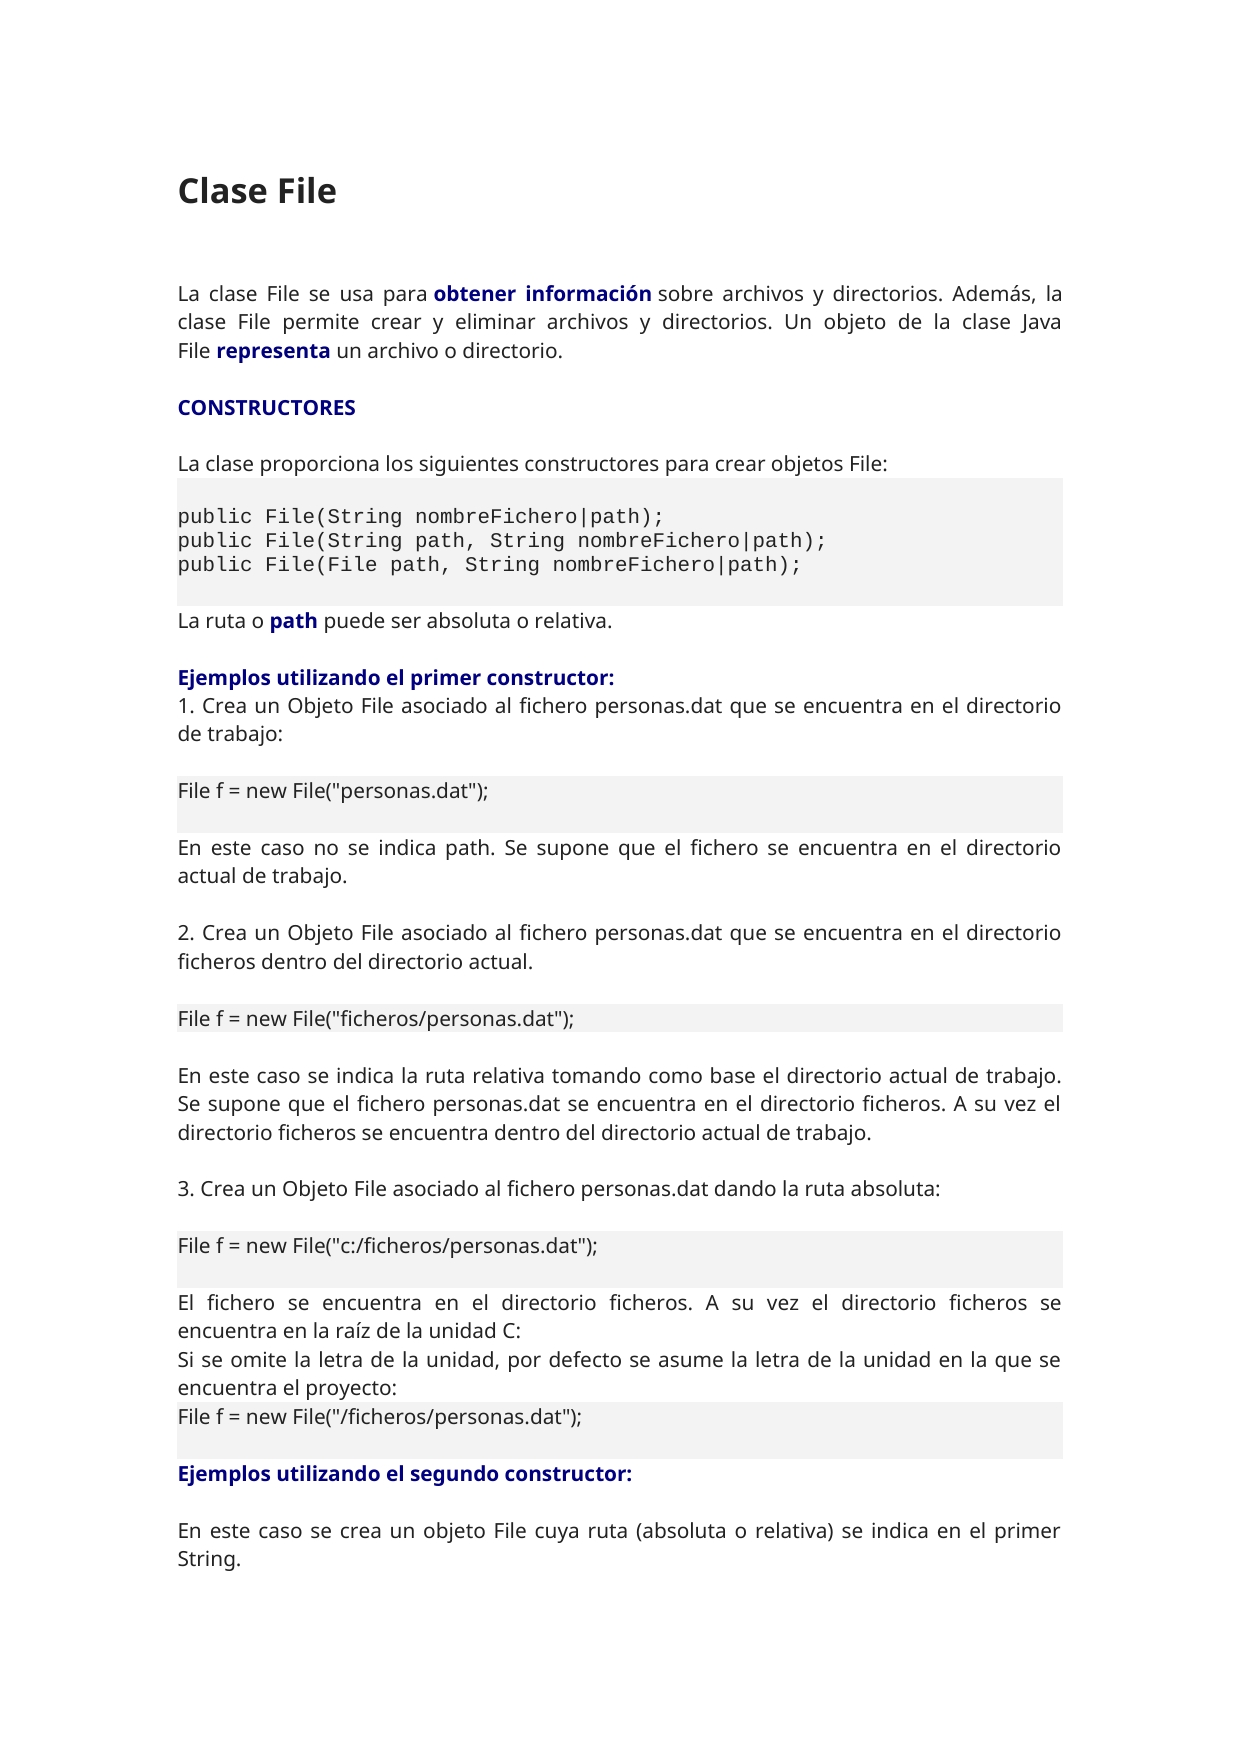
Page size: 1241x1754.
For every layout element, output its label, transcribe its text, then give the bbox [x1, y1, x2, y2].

text File f = new File("c:/ficheros/personas.dat"); [177, 1231, 1063, 1260]
text File f = new File("/ficheros/personas.dat"); [177, 1402, 1063, 1430]
text Ejemplos utilizando el primer constructor: [177, 663, 1063, 691]
text public File(String path, String nombreFichero|path); [177, 530, 1063, 554]
text La clase File se usa para obtener información sobre archivos y directorios. Además, la clase File permite crear y eliminar archivos y directorios. Un objeto de la clase Java File representa un archivo o directorio. [177, 279, 1063, 364]
text File f = new File("personas.dat"); [177, 776, 1063, 805]
text La ruta o path puede ser absoluta o relativa. [177, 606, 1063, 634]
text public File(File path, String nombreFichero|path); [177, 554, 1063, 577]
text CONSTRUCTORES [177, 393, 1063, 421]
text 3. Crea un Objeto File asociado al fichero personas.dat dando la ruta absoluta: [177, 1174, 1063, 1203]
text La clase proporciona los siguientes constructores para crear objetos File: [177, 449, 1063, 478]
text Ejemplos utilizando el segundo constructor: [177, 1459, 1063, 1487]
text En este caso se indica la ruta relativa tomando como base el directorio actual de trabajo. Se supone que el fichero personas.dat se encuentra en el directorio ficheros. A su vez el directorio ficheros se encuentra dentro del directorio actual de trabajo. [177, 1061, 1063, 1146]
text 1. Crea un Objeto File asociado al fichero personas.dat que se encuentra en el directorio de trabajo: [177, 691, 1063, 748]
text Si se omite la letra de la unidad, por defecto se asume la letra de la unidad en la que se encuentra el proyecto: [177, 1345, 1063, 1402]
text Clase File [177, 166, 1063, 213]
text El fichero se encuentra en el directorio ficheros. A su vez el directorio ficheros se encuentra en la raíz de la unidad C: [177, 1288, 1063, 1345]
text public File(String nombreFichero|path); [177, 506, 1063, 530]
text File f = new File("ficheros/personas.dat"); [177, 1004, 1063, 1032]
text En este caso no se indica path. Se supone que el fichero se encuentra en el directorio actual de trabajo. [177, 833, 1063, 890]
text En este caso se crea un objeto File cuya ruta (absoluta o relativa) se indica en el primer String. [177, 1516, 1063, 1573]
text 2. Crea un Objeto File asociado al fichero personas.dat que se encuentra en el directorio ficheros dentro del directorio actual. [177, 918, 1063, 975]
